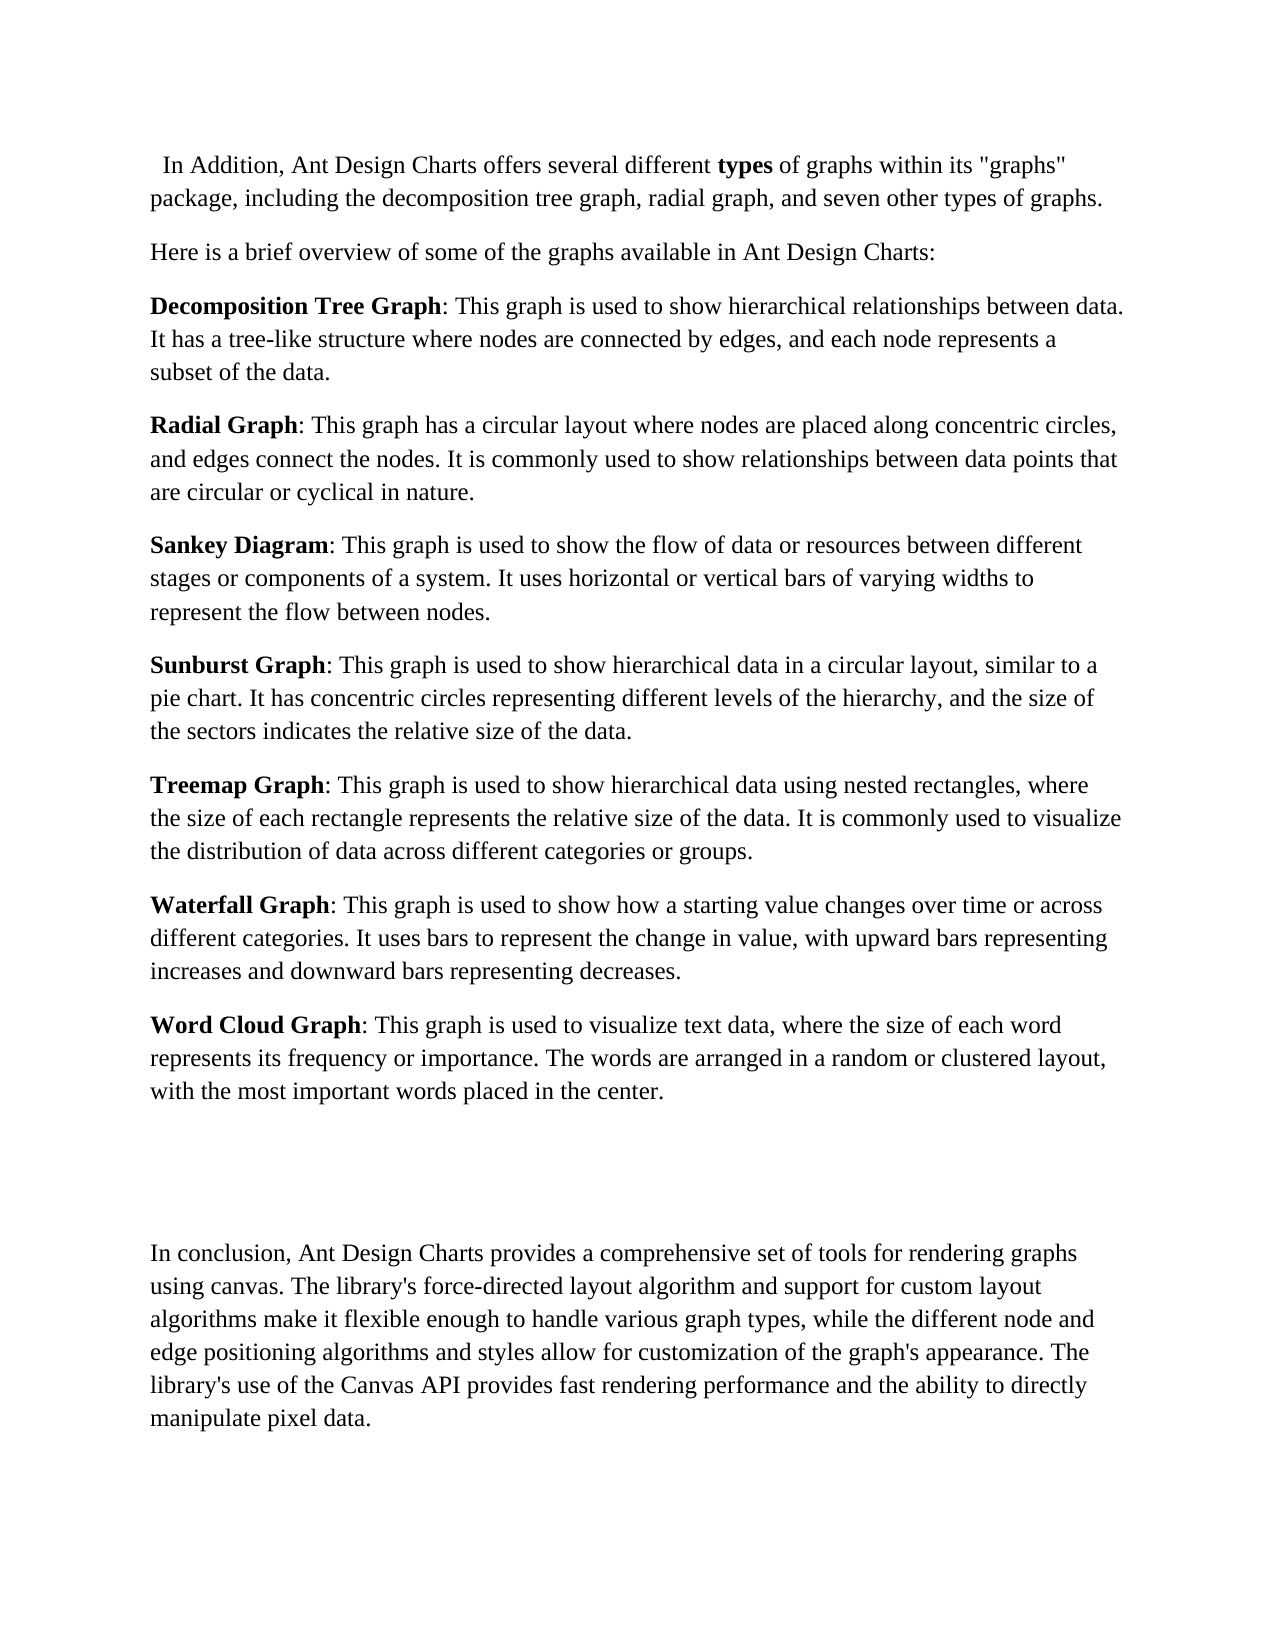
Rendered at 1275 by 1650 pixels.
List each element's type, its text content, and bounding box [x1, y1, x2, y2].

text Waterfall Graph: This graph is used to show how a starting value changes over time or across different categories. It uses bars to represent the change in value, with upward bars representing increases and downward bars representing decreases. [150, 890, 1125, 985]
text Treemap Graph: This graph is used to show hierarchical data using nested rectangles, where the size of each rectangle represents the relative size of the data. It is commonly used to visualize the distribution of data across different categories or groups. [150, 770, 1125, 865]
text Sunburst Graph: This graph is used to show hierarchical data in a circular layout, similar to a pie chart. It has concentric circles representing different levels of the hierarchy, and the size of the sectors indicates the relative size of the data. [150, 650, 1125, 745]
text In Addition, Ant Design Charts offers several different types of graphs within its "graphs" package, including the decomposition tree graph, radial graph, and seven other types of graphs. [150, 150, 1125, 212]
text Decomposition Tree Graph: This graph is used to show hierarchical relationships between data. It has a tree-like structure where nodes are connected by edges, and each node represents a subset of the data. [150, 291, 1125, 386]
text Here is a brief overview of some of the graphs available in Ant Design Charts: [150, 237, 1125, 266]
text Word Cloud Graph: This graph is used to visualize text data, where the size of each word represents its frequency or importance. The words are arranged in a random or clustered layout, with the most important words placed in the center. [150, 1010, 1125, 1105]
text Radial Graph: This graph has a circular layout where nodes are placed along concentric circles, and edges connect the nodes. It is commonly used to show relationships between data points that are circular or cyclical in nature. [150, 411, 1125, 505]
text In conclusion, Ant Design Charts provides a comprehensive set of tools for rendering graphs using canvas. The library's force-directed layout algorithm and support for custom layout algorithms make it flexible enough to handle various graph types, while the different node and edge positioning algorithms and styles allow for customization of the graph's appearance. The library's use of the Canvas API provides fast rendering performance and the ability to directly manipulate pixel data. [150, 1238, 1125, 1432]
text Sankey Diagram: This graph is used to show the flow of data or resources between different stages or components of a system. It uses horizontal or vertical bars of varying widths to represent the flow between nodes. [150, 531, 1125, 625]
